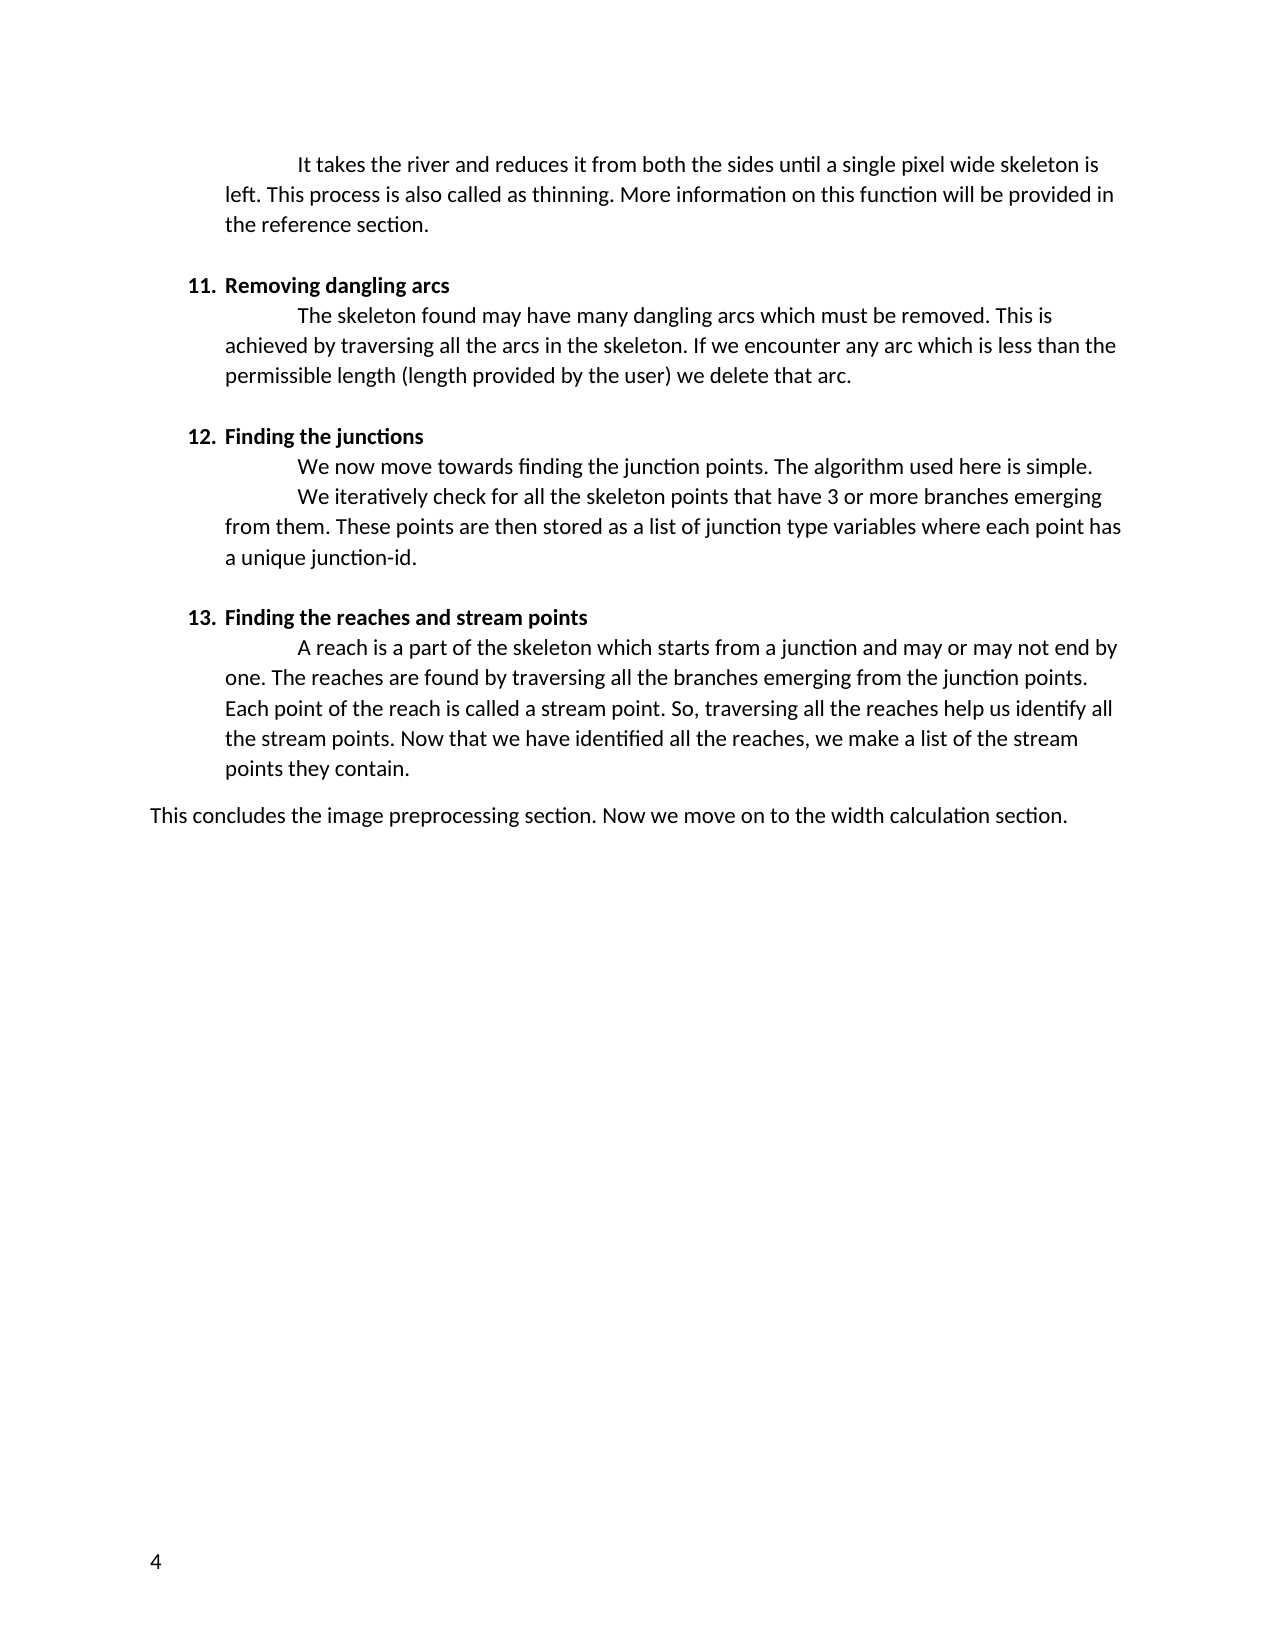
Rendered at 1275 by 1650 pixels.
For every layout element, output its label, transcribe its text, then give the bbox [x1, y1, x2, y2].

list The skeleton found may have many dangling arcs which must be removed. This is achieved by traversing all the arcs in the skeleton. If we encounter any arc which is less than the permissible length (length provided by the user) we delete that arc. [225, 301, 1125, 389]
list We iteratively check for all the skeleton points that have 3 or more branches emerging from them. These points are then stored as a list of junction type variables where each point has a unique junction-id. [225, 482, 1125, 571]
list Finding the reaches and stream points [187, 603, 1125, 631]
list We now move towards finding the junction points. The algorithm used here is simple. [225, 452, 1125, 480]
list A reach is a part of the skeleton which starts from a junction and may or may not end by one. The reaches are found by traversing all the branches emerging from the junction points. Each point of the reach is called a stream point. So, traversing all the reaches help us identify all the stream points. Now that we have identified all the reaches, we make a list of the stream points they contain. [225, 633, 1125, 782]
list Removing dangling arcs [187, 271, 1125, 299]
list Finding the junctions [187, 422, 1125, 450]
list It takes the river and reduces it from both the sides until a single pixel wide skeleton is left. This process is also called as thinning. More information on this function will be provided in the reference section. [225, 150, 1125, 238]
text This concludes the image preprocessing section. Now we move on to the width calculation section. [150, 801, 1125, 829]
